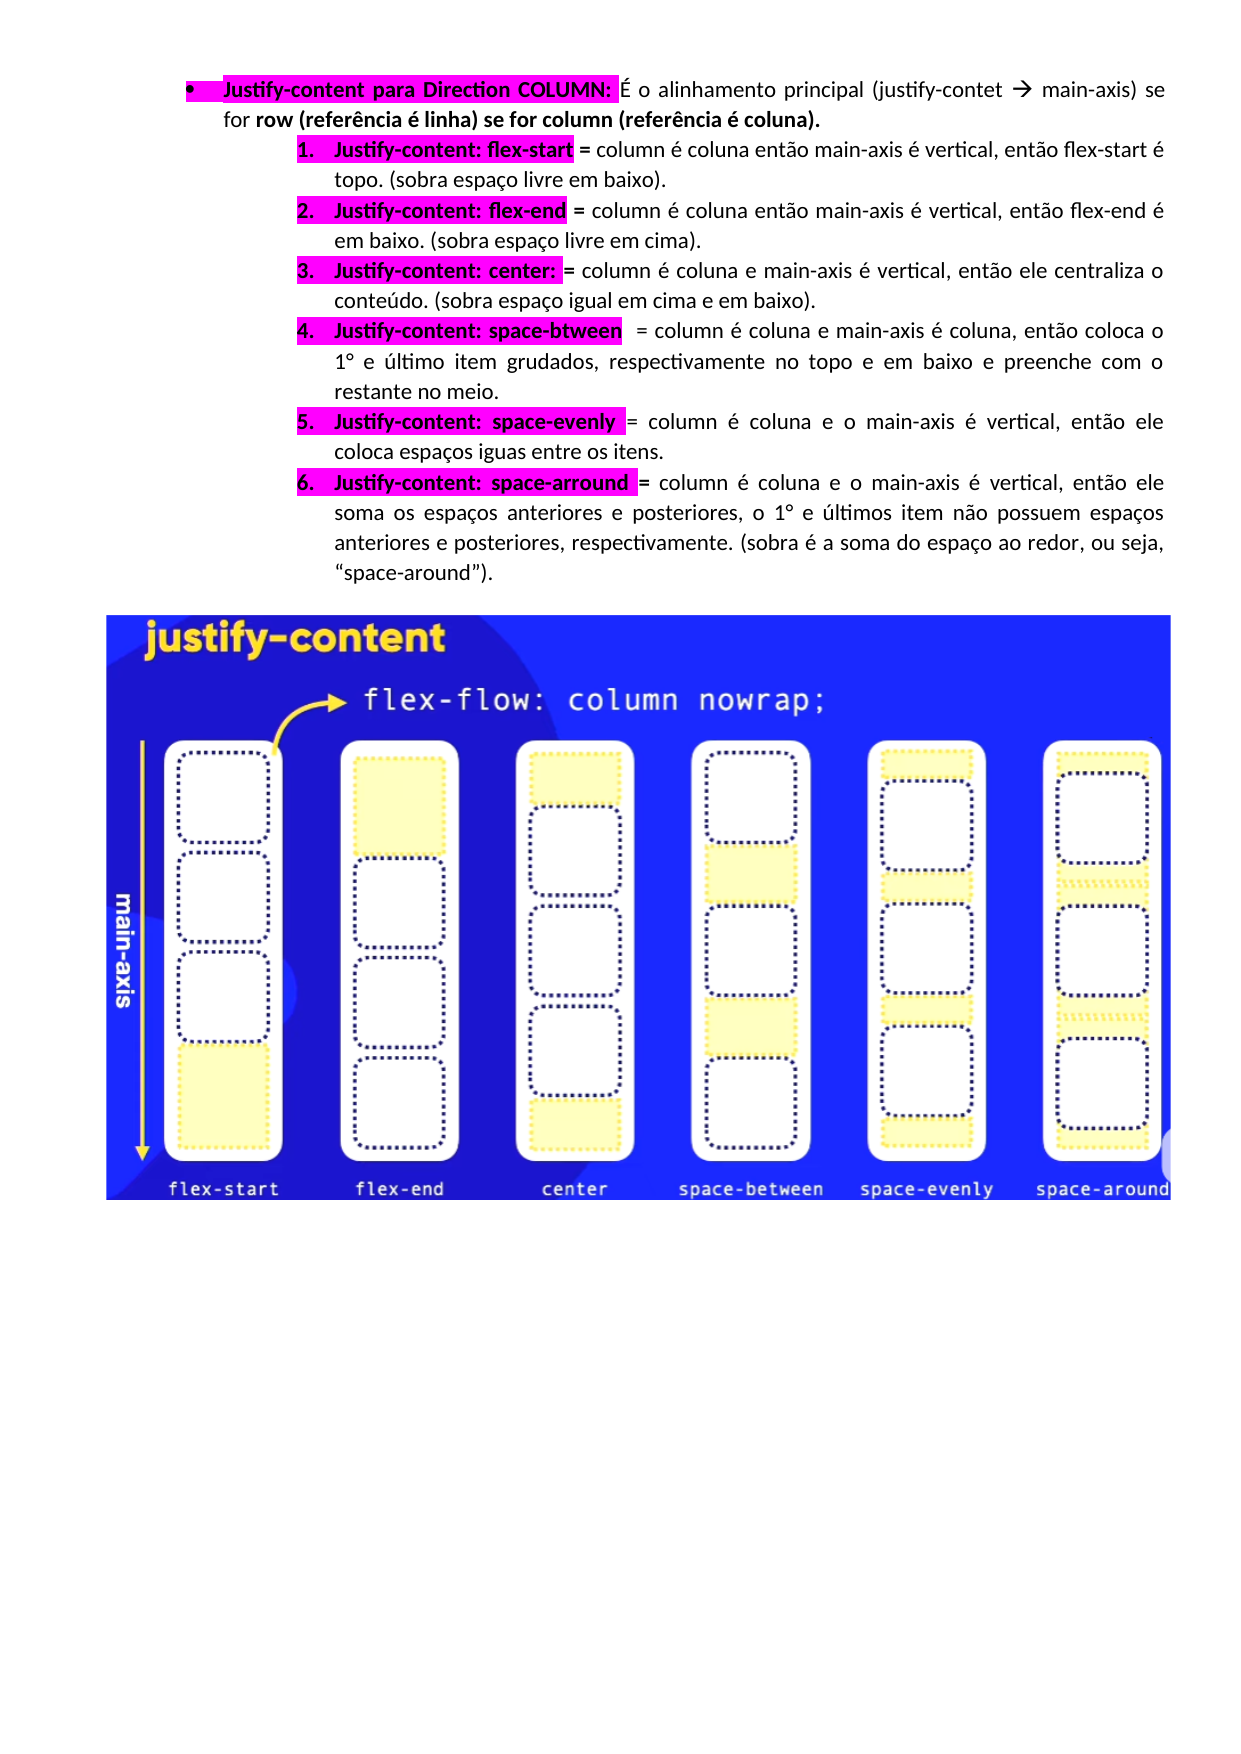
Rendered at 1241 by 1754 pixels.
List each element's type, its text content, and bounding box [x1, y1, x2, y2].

picture [105, 614, 1171, 1199]
list Justify-content: space-arround = column é coluna e o main-axis é vertical, então ele soma os espaços anteriores e posteriores, o 1° e últimos item não possuem espaços anteriores e posteriores, respectivamente. (sobra é a soma do espaço ao redor, ou seja, “space-around”). [297, 468, 1165, 586]
list Justify-content: space-btween = column é coluna e main-axis é coluna, então coloca o 1° e último item grudados, respectivamente no topo e em baixo e preenche com o restante no meio. [297, 317, 1165, 405]
list Justify-content: flex-end = column é coluna então main-axis é vertical, então flex-end é em baixo. (sobra espaço livre em cima). [297, 196, 1165, 254]
list Justify-content: flex-start = column é coluna então main-axis é vertical, então flex-start é topo. (sobra espaço livre em baixo). [297, 135, 1165, 194]
list Justify-content para Direction COLUMN: É o alinhamento principal (justify-contet main-axis) se for row (referência é linha) se for column (referência é coluna). [186, 75, 1165, 133]
list Justify-content: space-evenly = column é coluna e o main-axis é vertical, então ele coloca espaços iguas entre os itens. [297, 407, 1165, 466]
list Justify-content: center: = column é coluna e main-axis é vertical, então ele centraliza o conteúdo. (sobra espaço igual em cima e em baixo). [297, 256, 1165, 314]
